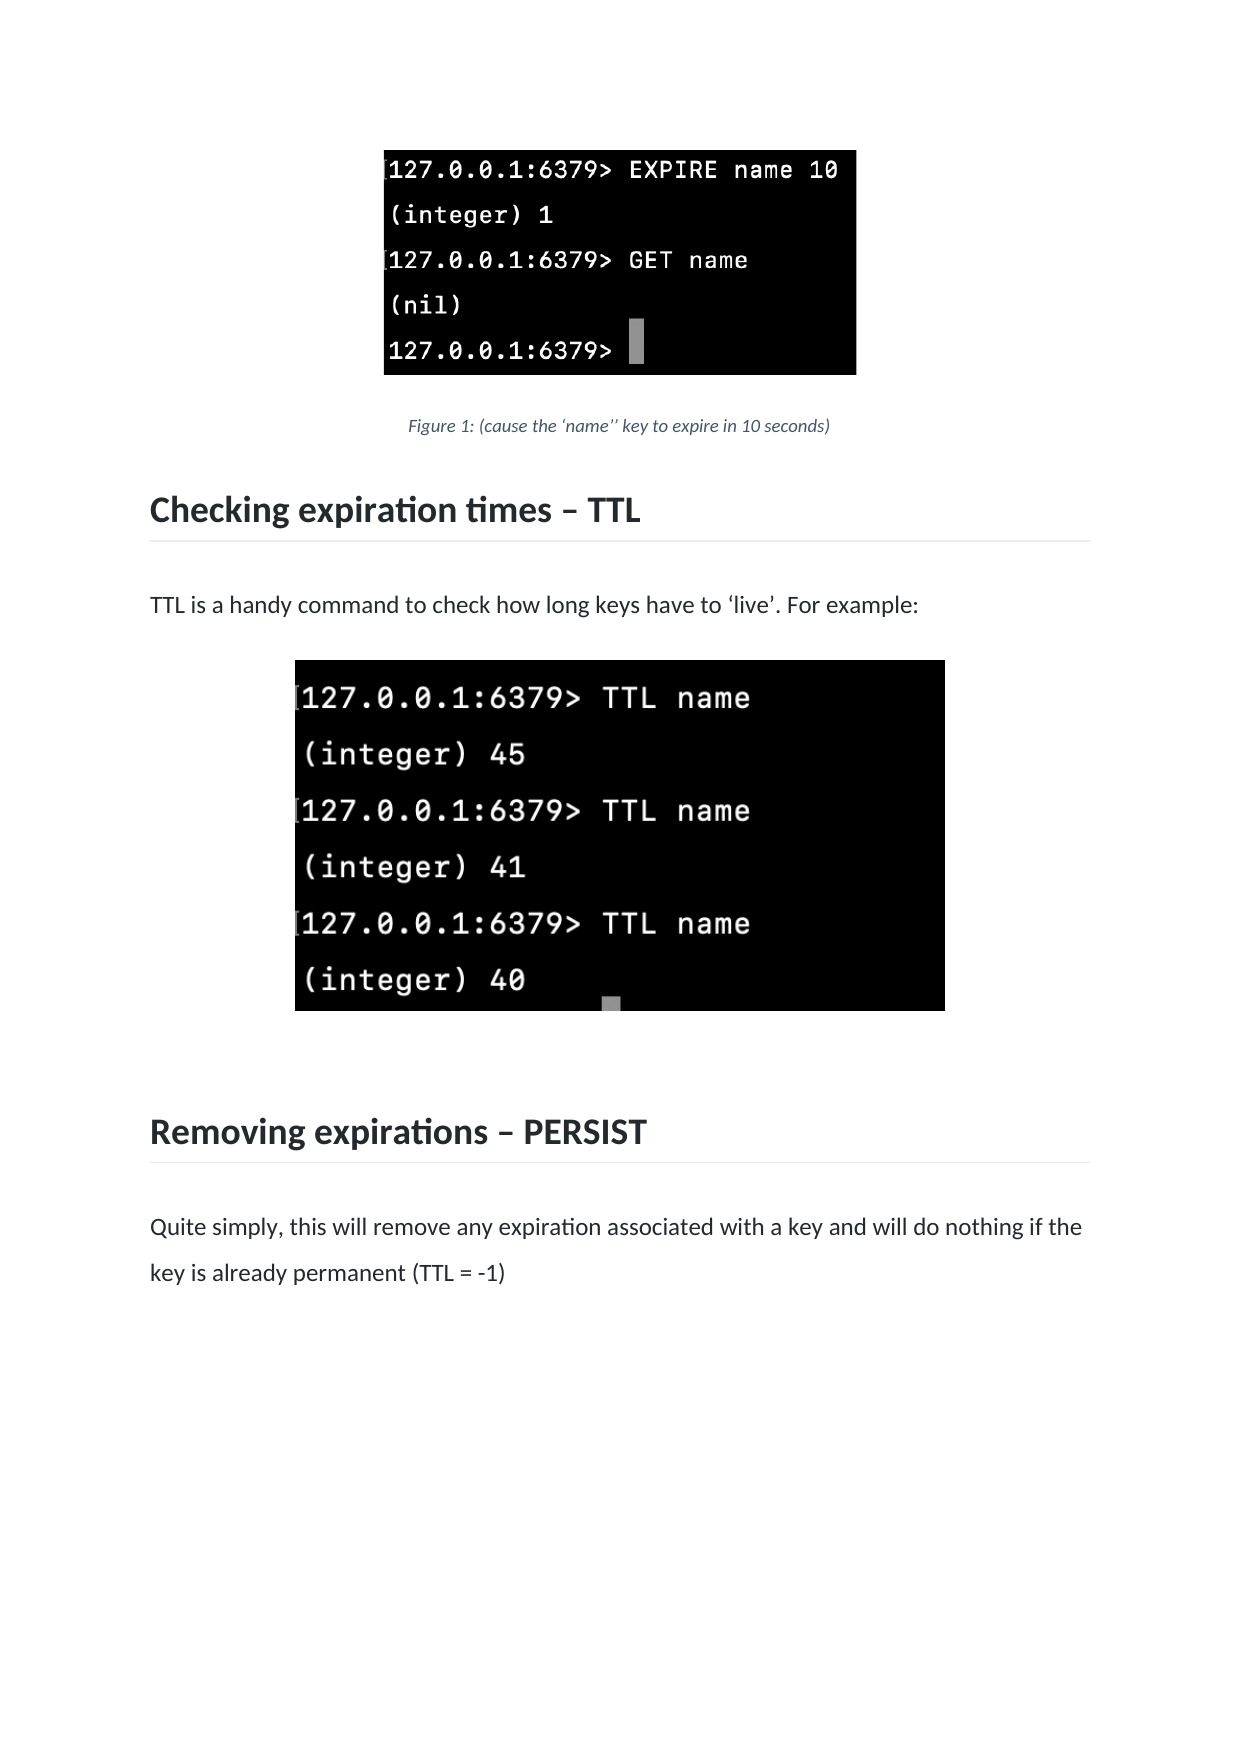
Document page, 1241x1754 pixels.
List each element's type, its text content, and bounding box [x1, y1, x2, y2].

text Checking expiration times – TTL [150, 486, 1090, 540]
text TTL is a handy command to check how long keys have to ‘live’. For example: [150, 589, 1090, 620]
picture [295, 660, 945, 1011]
text Quite simply, this will remove any expiration associated with a key and will do nothing if the key is already permanent (TTL = -1) [150, 1211, 1090, 1288]
text Removing expirations – PERSIST [150, 1108, 1090, 1162]
picture [383, 150, 857, 375]
